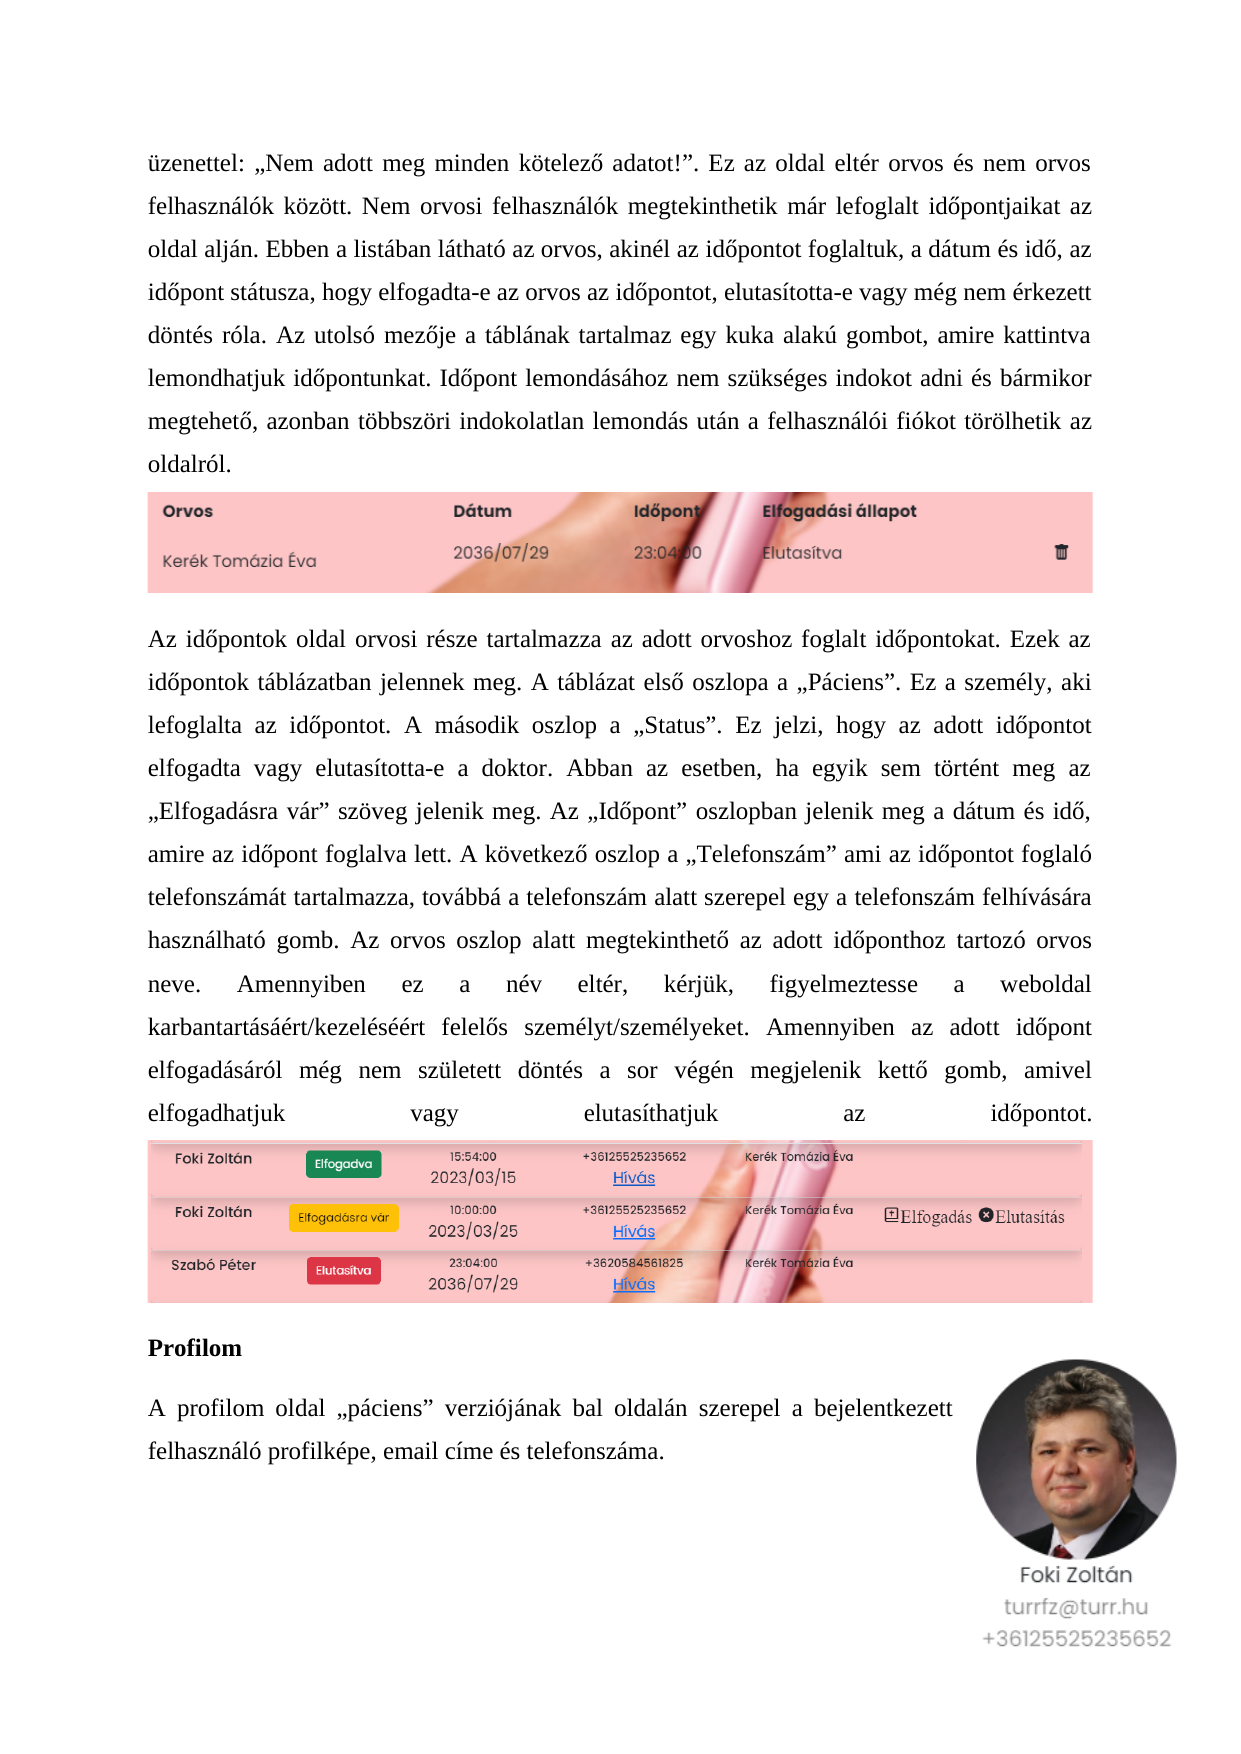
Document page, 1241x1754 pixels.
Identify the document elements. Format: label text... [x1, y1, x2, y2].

picture [147, 492, 1093, 593]
text A profilom oldal „páciens” verziójának bal oldalán szerepel a bejelentkezett felhasználó profilképe, email címe és telefonszáma. [148, 1393, 971, 1464]
text Az időpontok oldal orvosi része tartalmazza az adott orvoshoz foglalt időpontokat. Ezek az időpontok táblázatban jelennek meg. A táblázat első oszlopa a „Páciens”. Ez a személy, aki lefoglalta az időpontot. A második oszlop a „Status”. Ez jelzi, hogy az adott időpontot elfogadta vagy elutasította-e a doktor. Abban az esetben, ha egyik sem történt meg az „Elfogadásra vár” szöveg jelenik meg. Az „Időpont” oszlopban jelenik meg a dátum és idő, amire az időpont foglalva lett. A következő oszlop a „Telefonszám” ami az időpontot foglaló telefonszámát tartalmazza, továbbá a telefonszám alatt szerepel egy a telefonszám felhívására használható gomb. Az orvos oszlop alatt megtekinthető az adott időponthoz tartozó orvos neve. Amennyiben ez a név eltér, kérjük, figyelmeztesse a weboldal karbantartásáért/kezeléséért felelős személyt/személyeket. Amennyiben az adott időpont elfogadásáról még nem született döntés a sor végén megjelenik kettő gomb, amivel elfogadhatjuk vagy elutasíthatjuk az időpontot. [148, 624, 1093, 1140]
picture [147, 1140, 1093, 1303]
text Profilom [148, 1333, 971, 1362]
picture [971, 1333, 1191, 1670]
